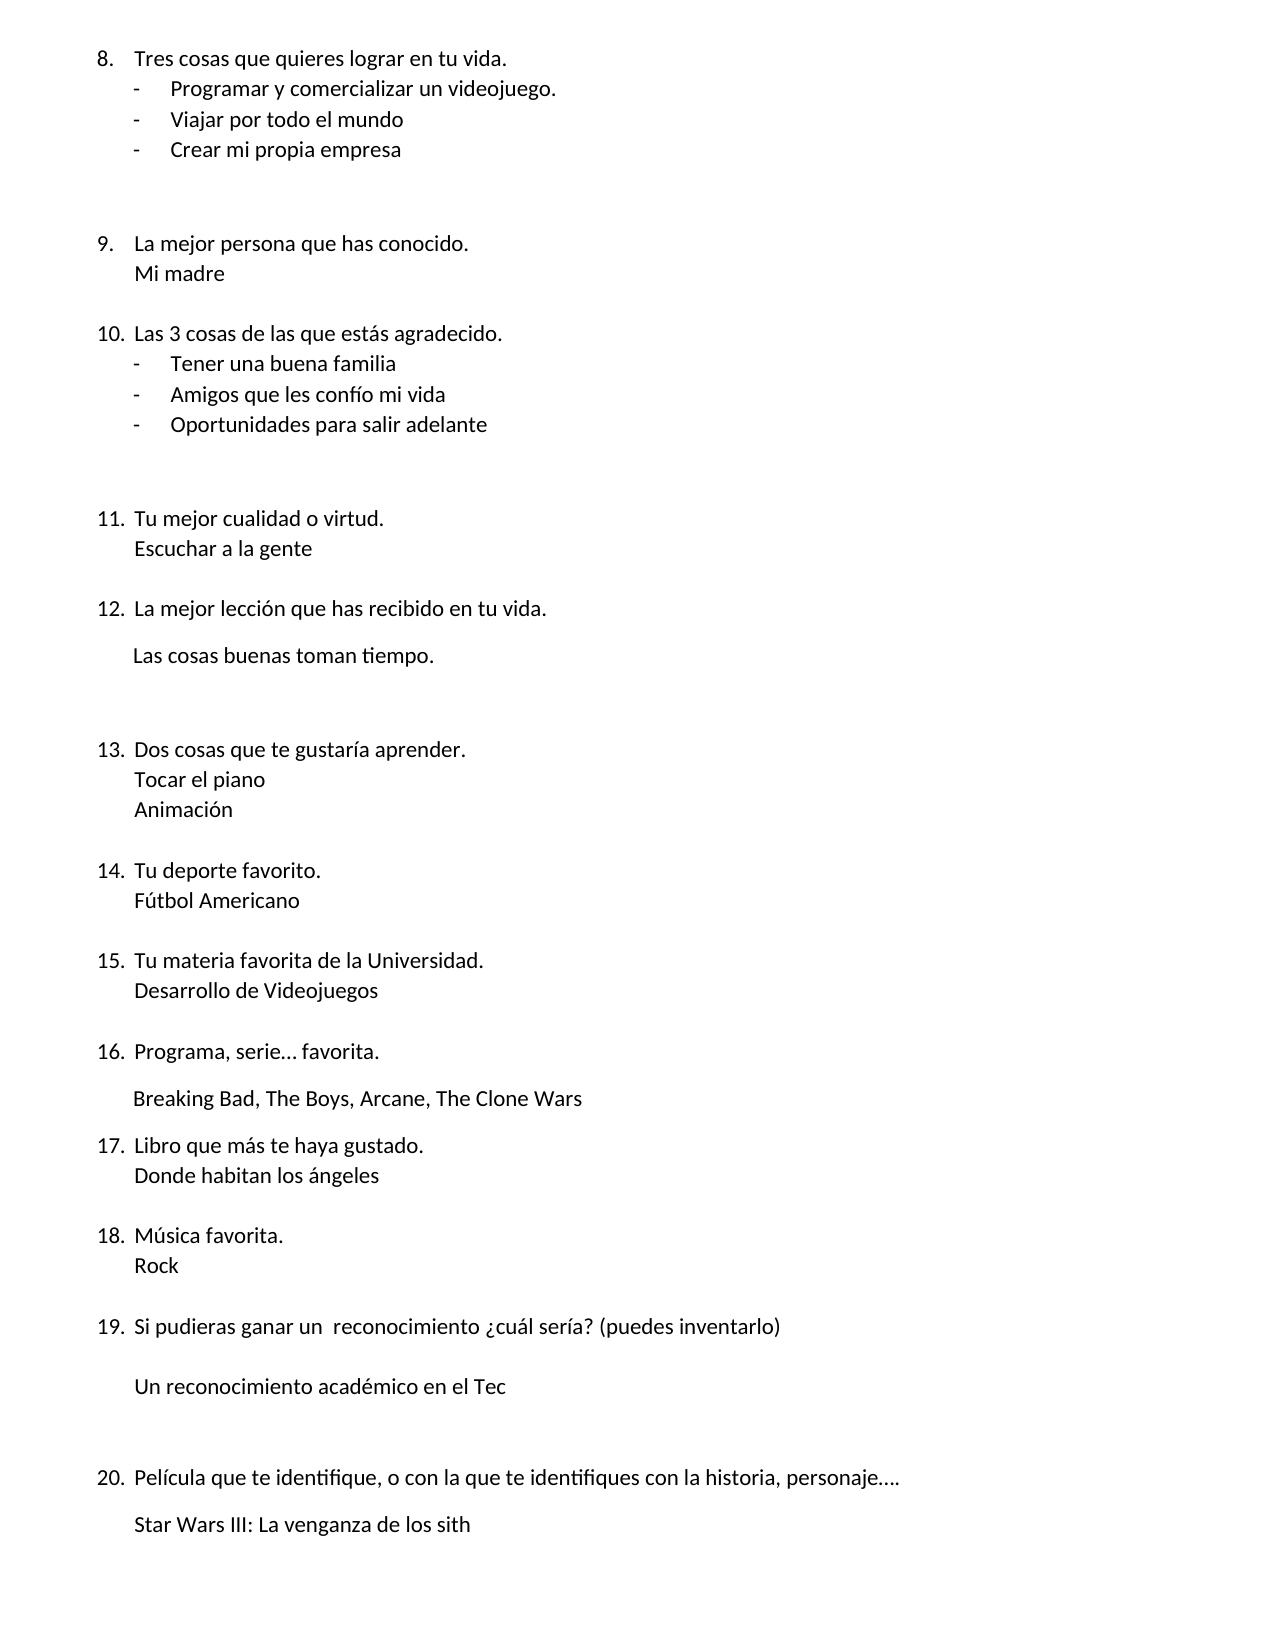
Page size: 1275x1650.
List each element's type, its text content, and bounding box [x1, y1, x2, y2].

list Si pudieras ganar un reconocimiento ¿cuál sería? (puedes inventarlo) [97, 1312, 1098, 1340]
list La mejor persona que has conocido. [97, 229, 1098, 257]
list Mi madre [134, 259, 1098, 287]
list Tres cosas que quieres lograr en tu vida. [97, 44, 1098, 72]
list Un reconocimiento académico en el Tec [134, 1372, 1098, 1401]
text Star Wars III: La venganza de los sith [134, 1510, 1098, 1538]
list Rock [134, 1252, 1098, 1280]
text Breaking Bad, The Boys, Arcane, The Clone Wars [133, 1084, 1098, 1112]
list Película que te identifique, o con la que te identifiques con la historia, personaje…. [97, 1463, 1098, 1491]
list La mejor lección que has recibido en tu vida. [97, 594, 1098, 622]
list Tu materia favorita de la Universidad. [97, 946, 1098, 974]
list Fútbol Americano [134, 886, 1098, 914]
list Amigos que les confío mi vida [133, 380, 1098, 408]
list Crear mi propia empresa [133, 135, 1098, 163]
list Tu mejor cualidad o virtud. [97, 504, 1098, 532]
list Tu deporte favorito. [97, 856, 1098, 884]
list Las 3 cosas de las que estás agradecido. [97, 319, 1098, 347]
text Las cosas buenas toman tiempo. [133, 641, 1098, 669]
list Música favorita. [97, 1221, 1098, 1249]
list Desarrollo de Videojuegos [134, 977, 1098, 1005]
list Viajar por todo el mundo [133, 105, 1098, 133]
list Donde habitan los ángeles [134, 1161, 1098, 1189]
list Oportunidades para salir adelante [133, 410, 1098, 438]
list Libro que más te haya gustado. [97, 1131, 1098, 1159]
list Dos cosas que te gustaría aprender. [97, 735, 1098, 763]
list Programa, serie… favorita. [97, 1037, 1098, 1065]
list Escuchar a la gente [134, 534, 1098, 562]
list Tocar el piano [134, 765, 1098, 793]
list Animación [134, 795, 1098, 823]
list Programar y comercializar un videojuego. [133, 74, 1098, 103]
list Tener una buena familia [133, 349, 1098, 378]
